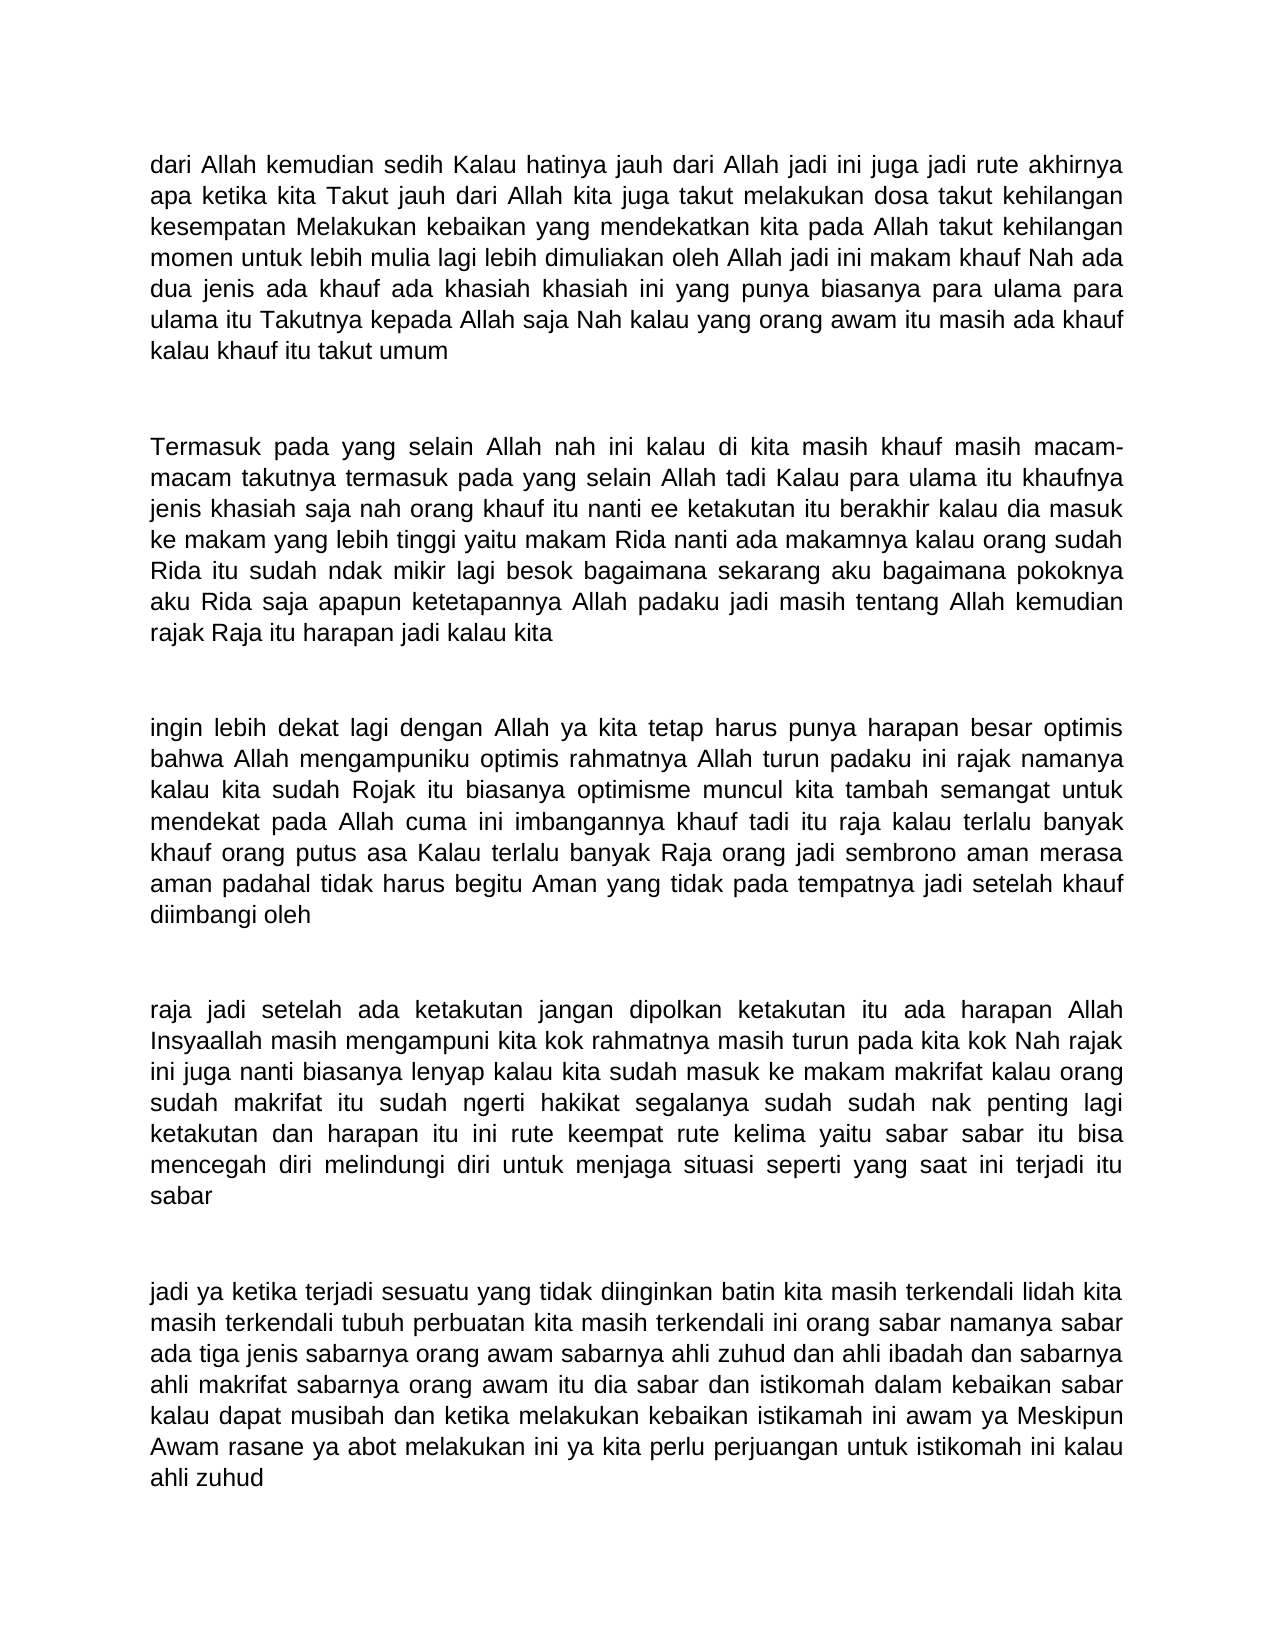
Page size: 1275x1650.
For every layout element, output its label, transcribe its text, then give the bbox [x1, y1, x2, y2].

text dari Allah kemudian sedih Kalau hatinya jauh dari Allah jadi ini juga jadi rute akhirnya apa ketika kita Takut jauh dari Allah kita juga takut melakukan dosa takut kehilangan kesempatan Melakukan kebaikan yang mendekatkan kita pada Allah takut kehilangan momen untuk lebih mulia lagi lebih dimuliakan oleh Allah jadi ini makam khauf Nah ada dua jenis ada khauf ada khasiah khasiah ini yang punya biasanya para ulama para ulama itu Takutnya kepada Allah saja Nah kalau yang orang awam itu masih ada khauf kalau khauf itu takut umum [150, 150, 1125, 365]
text ingin lebih dekat lagi dengan Allah ya kita tetap harus punya harapan besar optimis bahwa Allah mengampuniku optimis rahmatnya Allah turun padaku ini rajak namanya kalau kita sudah Rojak itu biasanya optimisme muncul kita tambah semangat untuk mendekat pada Allah cuma ini imbangannya khauf tadi itu raja kalau terlalu banyak khauf orang putus asa Kalau terlalu banyak Raja orang jadi sembrono aman merasa aman padahal tidak harus begitu Aman yang tidak pada tempatnya jadi setelah khauf diimbangi oleh [150, 713, 1125, 928]
text Termasuk pada yang selain Allah nah ini kalau di kita masih khauf masih macam-macam takutnya termasuk pada yang selain Allah tadi Kalau para ulama itu khaufnya jenis khasiah saja nah orang khauf itu nanti ee ketakutan itu berakhir kalau dia masuk ke makam yang lebih tinggi yaitu makam Rida nanti ada makamnya kalau orang sudah Rida itu sudah ndak mikir lagi besok bagaimana sekarang aku bagaimana pokoknya aku Rida saja apapun ketetapannya Allah padaku jadi masih tentang Allah kemudian rajak Raja itu harapan jadi kalau kita [150, 432, 1125, 647]
text raja jadi setelah ada ketakutan jangan dipolkan ketakutan itu ada harapan Allah Insyaallah masih mengampuni kita kok rahmatnya masih turun pada kita kok Nah rajak ini juga nanti biasanya lenyap kalau kita sudah masuk ke makam makrifat kalau orang sudah makrifat itu sudah ngerti hakikat segalanya sudah sudah nak penting lagi ketakutan dan harapan itu ini rute keempat rute kelima yaitu sabar sabar itu bisa mencegah diri melindungi diri untuk menjaga situasi seperti yang saat ini terjadi itu sabar [150, 995, 1125, 1210]
text jadi ya ketika terjadi sesuatu yang tidak diinginkan batin kita masih terkendali lidah kita masih terkendali tubuh perbuatan kita masih terkendali ini orang sabar namanya sabar ada tiga jenis sabarnya orang awam sabarnya ahli zuhud dan ahli ibadah dan sabarnya ahli makrifat sabarnya orang awam itu dia sabar dan istikomah dalam kebaikan sabar kalau dapat musibah dan ketika melakukan kebaikan istikamah ini awam ya Meskipun Awam rasane ya abot melakukan ini ya kita perlu perjuangan untuk istikomah ini kalau ahli zuhud [150, 1277, 1125, 1492]
